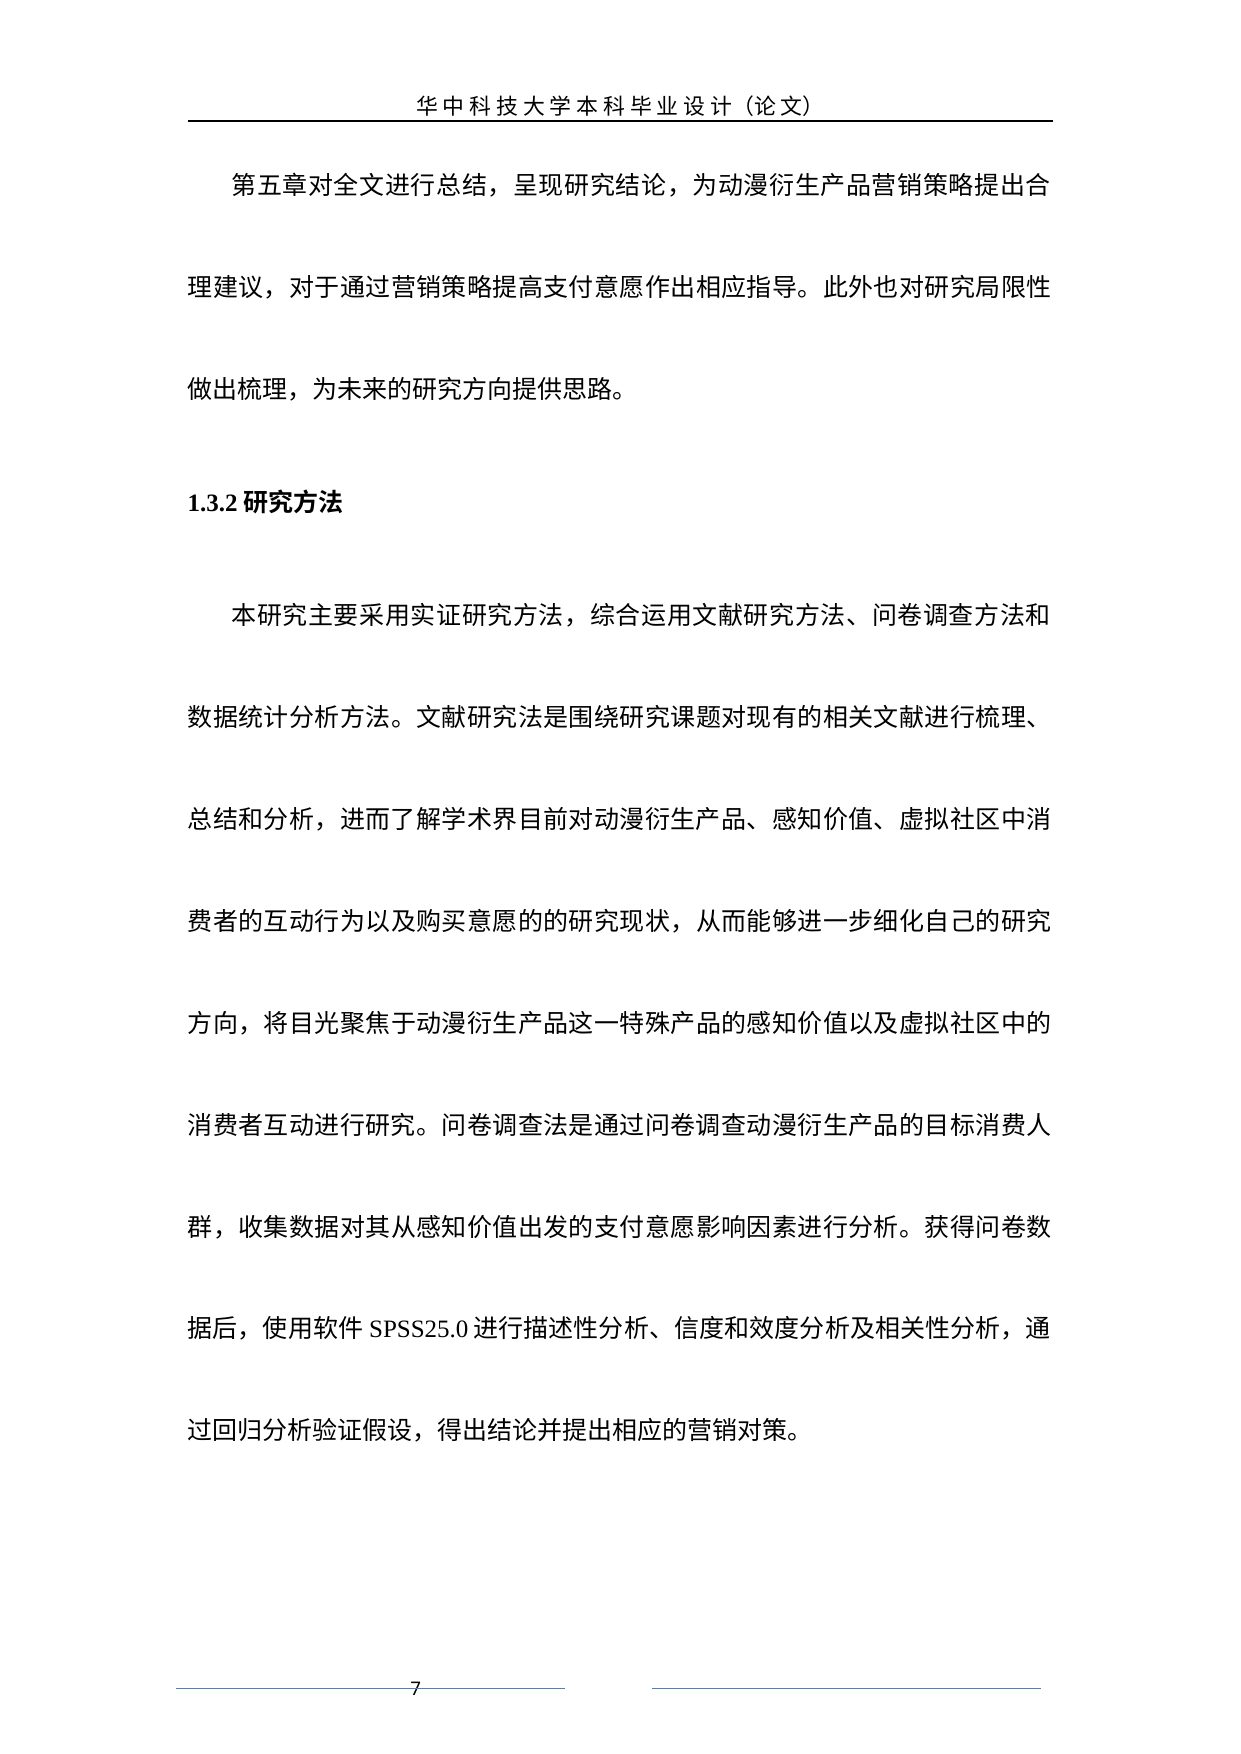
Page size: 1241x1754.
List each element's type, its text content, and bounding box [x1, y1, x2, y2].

text 第五章对全文进行总结，呈现研究结论，为动漫衍生产品营销策略提出合理建议，对于通过营销策略提高支付意愿作出相应指导。此外也对研究局限性做出梳理，为未来的研究方向提供思路。 [187, 150, 1053, 422]
text 本研究主要采用实证研究方法，综合运用文献研究方法、问卷调查方法和数据统计分析方法。文献研究法是围绕研究课题对现有的相关文献进行梳理、总结和分析，进而了解学术界目前对动漫衍生产品、感知价值、虚拟社区中消费者的互动行为以及购买意愿的的研究现状，从而能够进一步细化自己的研究方向，将目光聚焦于动漫衍生产品这一特殊产品的感知价值以及虚拟社区中的消费者互动进行研究。问卷调查法是通过问卷调查动漫衍生产品的目标消费人群，收集数据对其从感知价值出发的支付意愿影响因素进行分析。获得问卷数据后，使用软件SPSS25.0进行描述性分析、信度和效度分析及相关性分析，通过回归分析验证假设，得出结论并提出相应的营销对策。 [187, 580, 1053, 1463]
subtitle 1.3.2 研究方法 [187, 467, 1053, 535]
